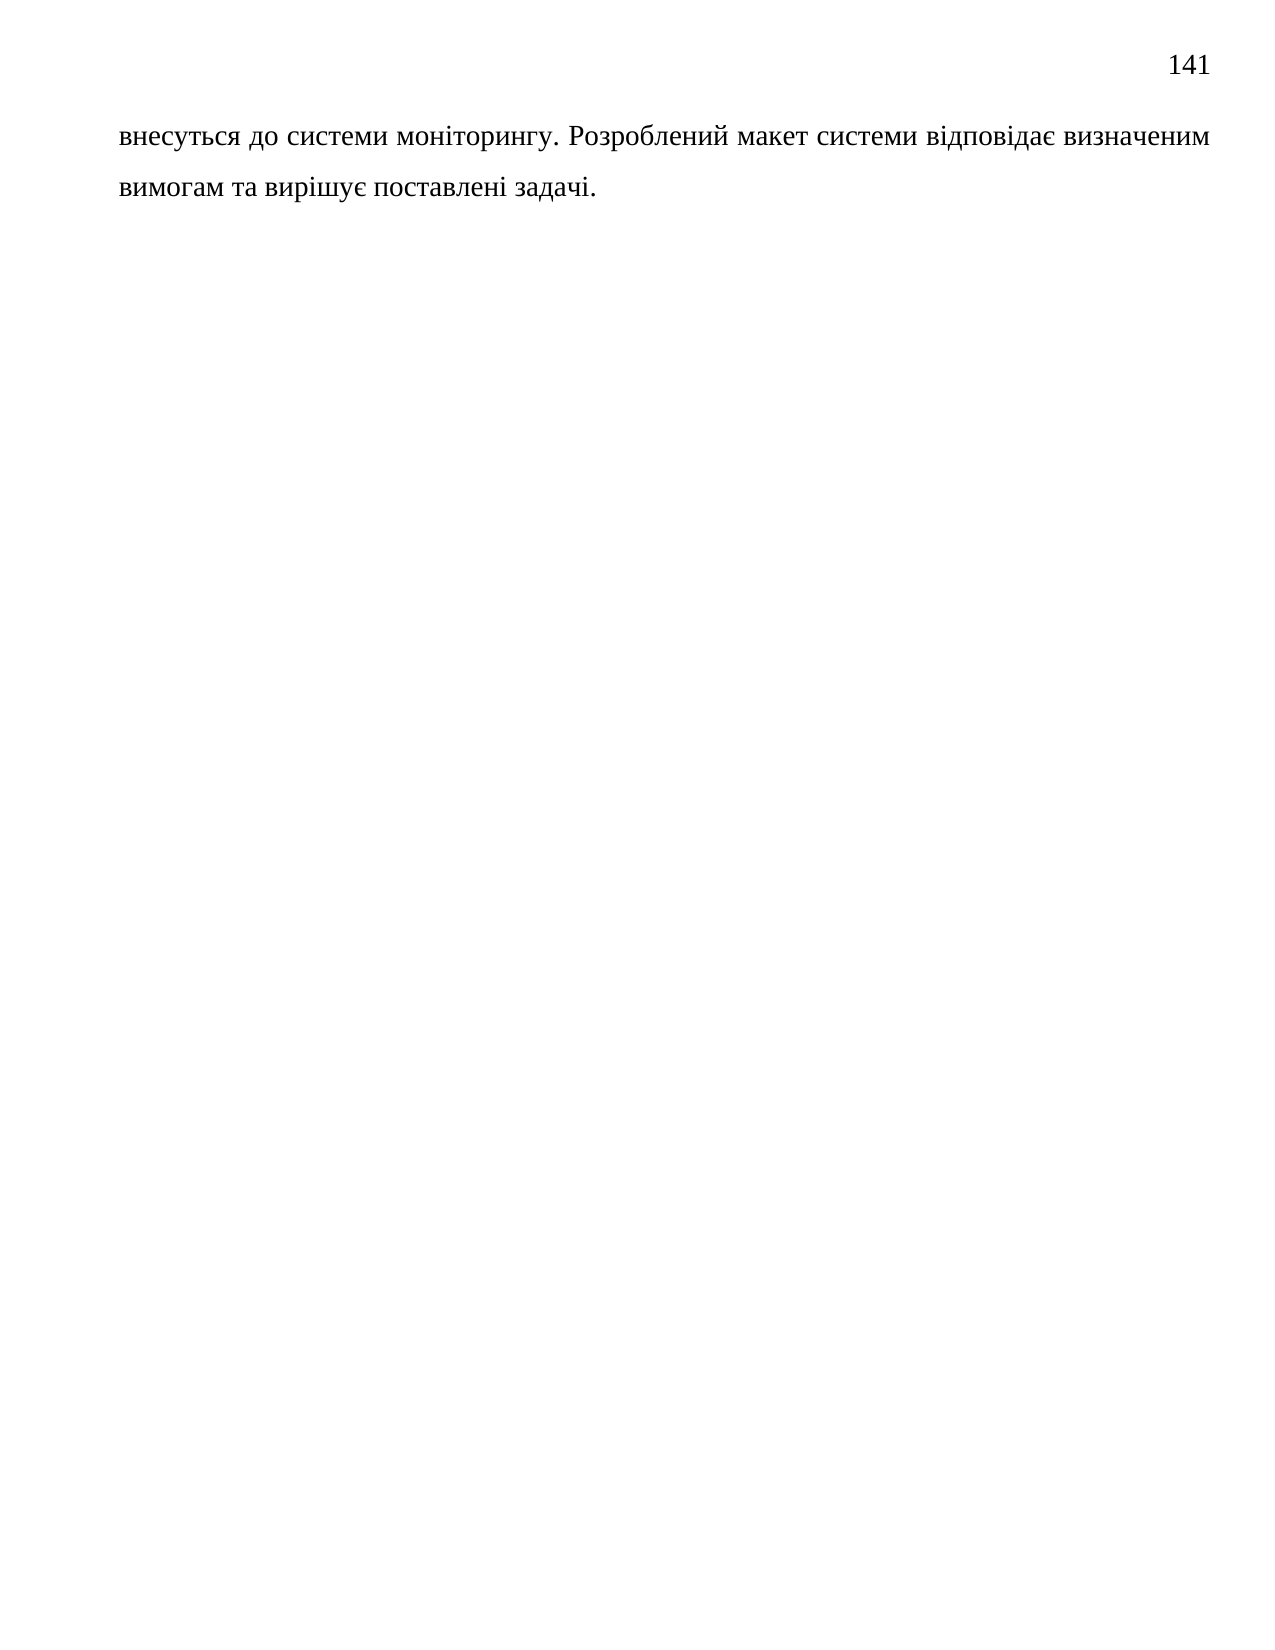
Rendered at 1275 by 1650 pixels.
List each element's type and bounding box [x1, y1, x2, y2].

text [118, 118, 1211, 202]
